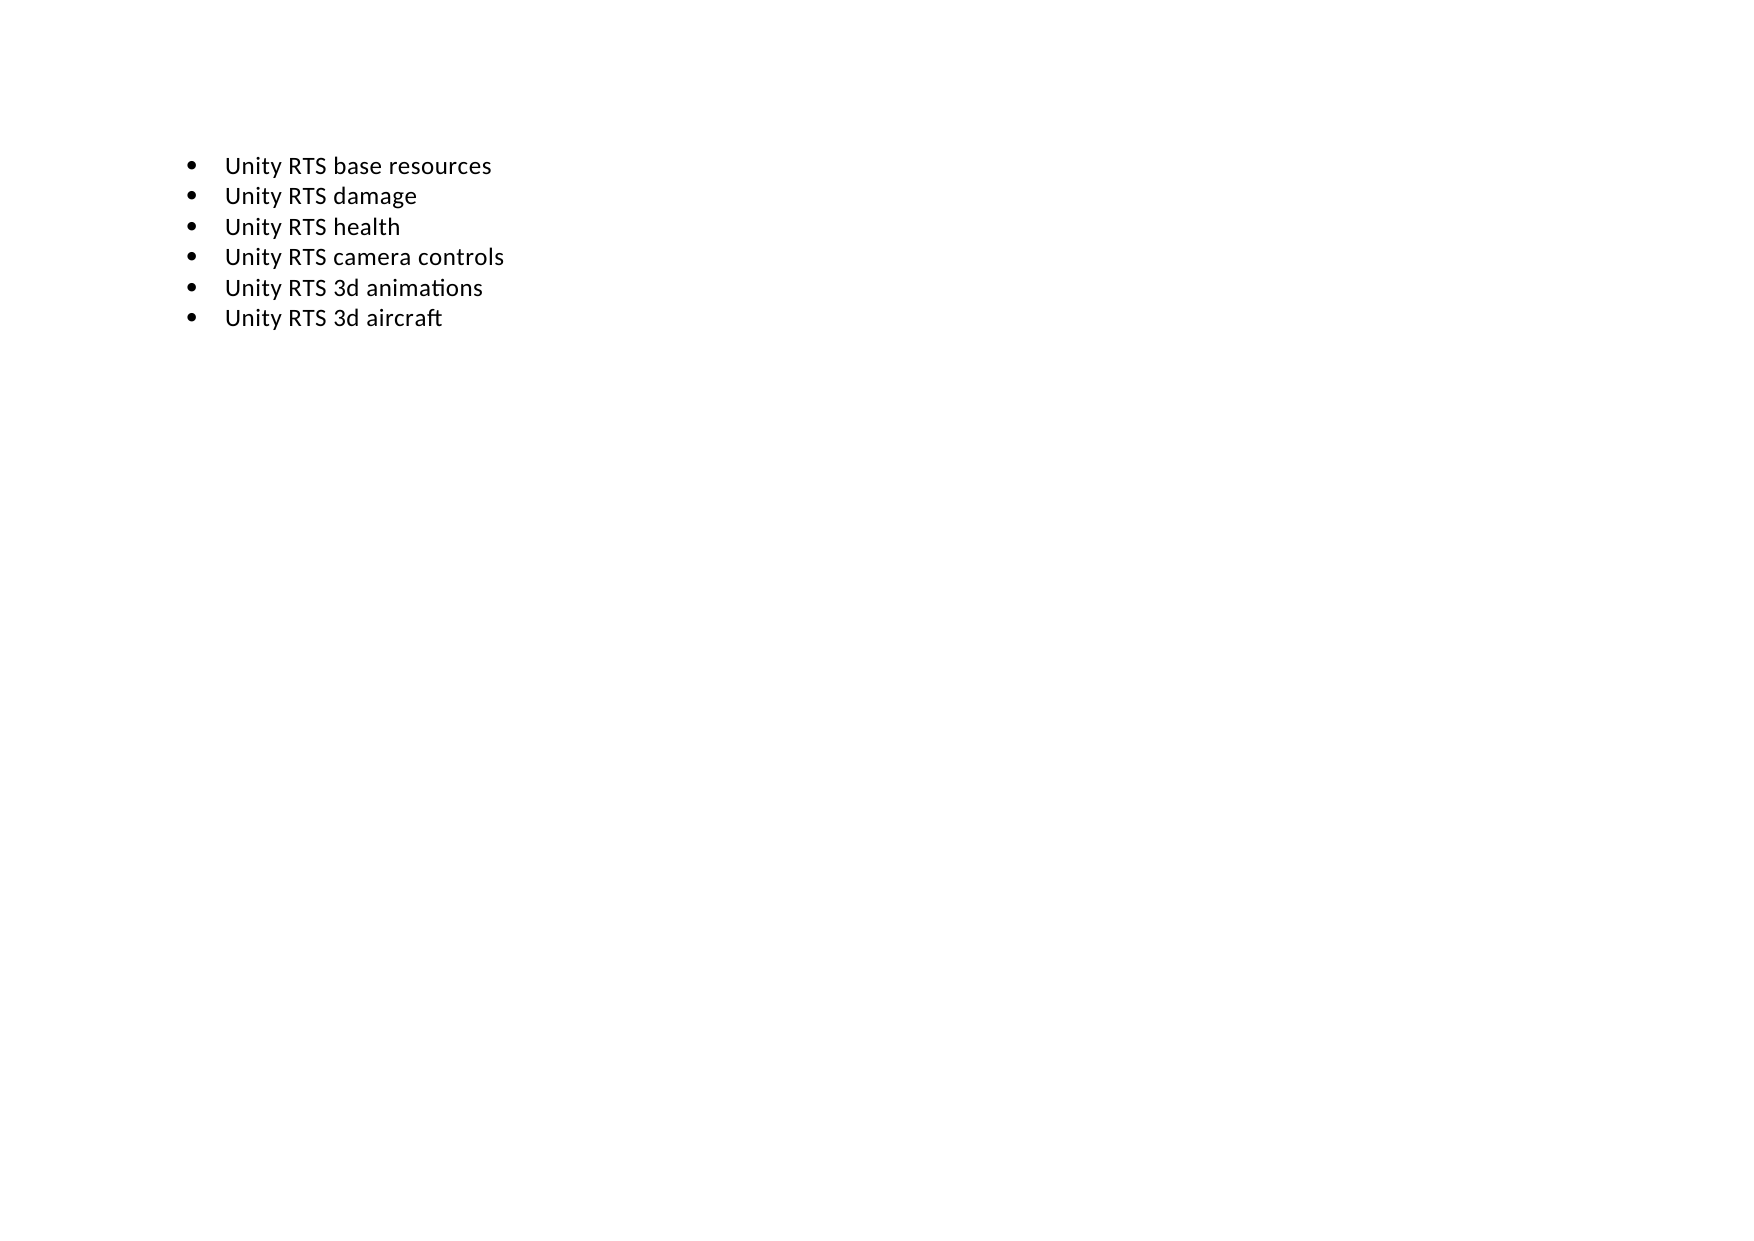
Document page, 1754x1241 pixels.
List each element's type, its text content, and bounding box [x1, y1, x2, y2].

list Unity RTS damage [187, 181, 1604, 211]
list Unity RTS health [187, 211, 1604, 242]
list Unity RTS base resources [187, 150, 1604, 181]
list Unity RTS 3d aircraft [187, 303, 1604, 333]
list Unity RTS 3d animations [187, 272, 1604, 303]
list Unity RTS camera controls [187, 242, 1604, 272]
